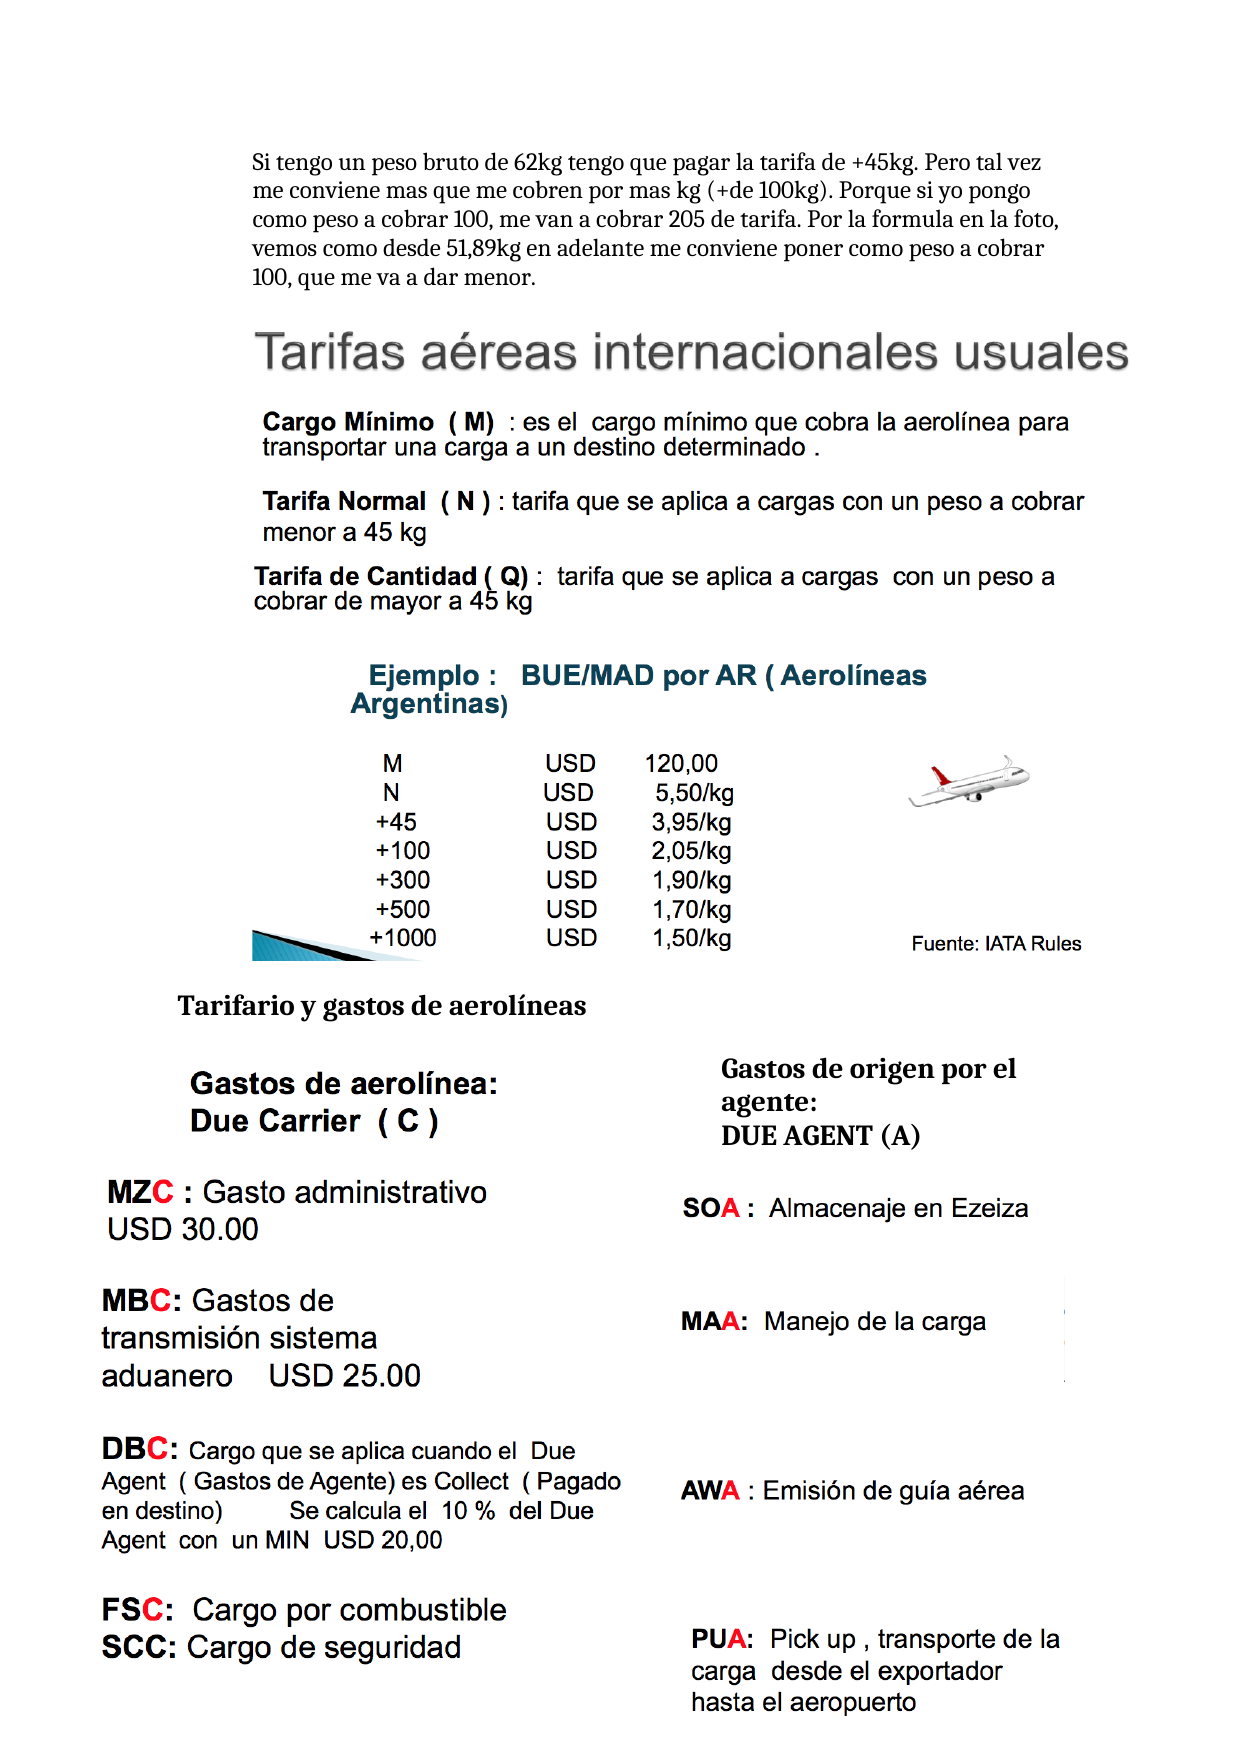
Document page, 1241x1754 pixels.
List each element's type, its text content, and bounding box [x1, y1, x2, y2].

picture [681, 1190, 1065, 1721]
list Si tengo un peso bruto de 62kg tengo que pagar la tarifa de +45kg. Pero tal vez me conviene mas que me cobren por mas kg (+de 100kg). Porque si yo pongo como peso a cobrar 100, me van a cobrar 205 de tarifa. Por la formula en la foto, vemos como desde 51,89kg en adelante me conviene poner como peso a cobrar 100, que me va a dar menor. [252, 148, 1063, 291]
picture [83, 1049, 628, 1672]
picture [252, 320, 1138, 961]
text Tarifario y gastos de aerolíneas [177, 989, 1063, 1023]
list Gastos de origen por el agente: [628, 1052, 1063, 1119]
list DUE AGENT (A) [628, 1119, 1063, 1152]
